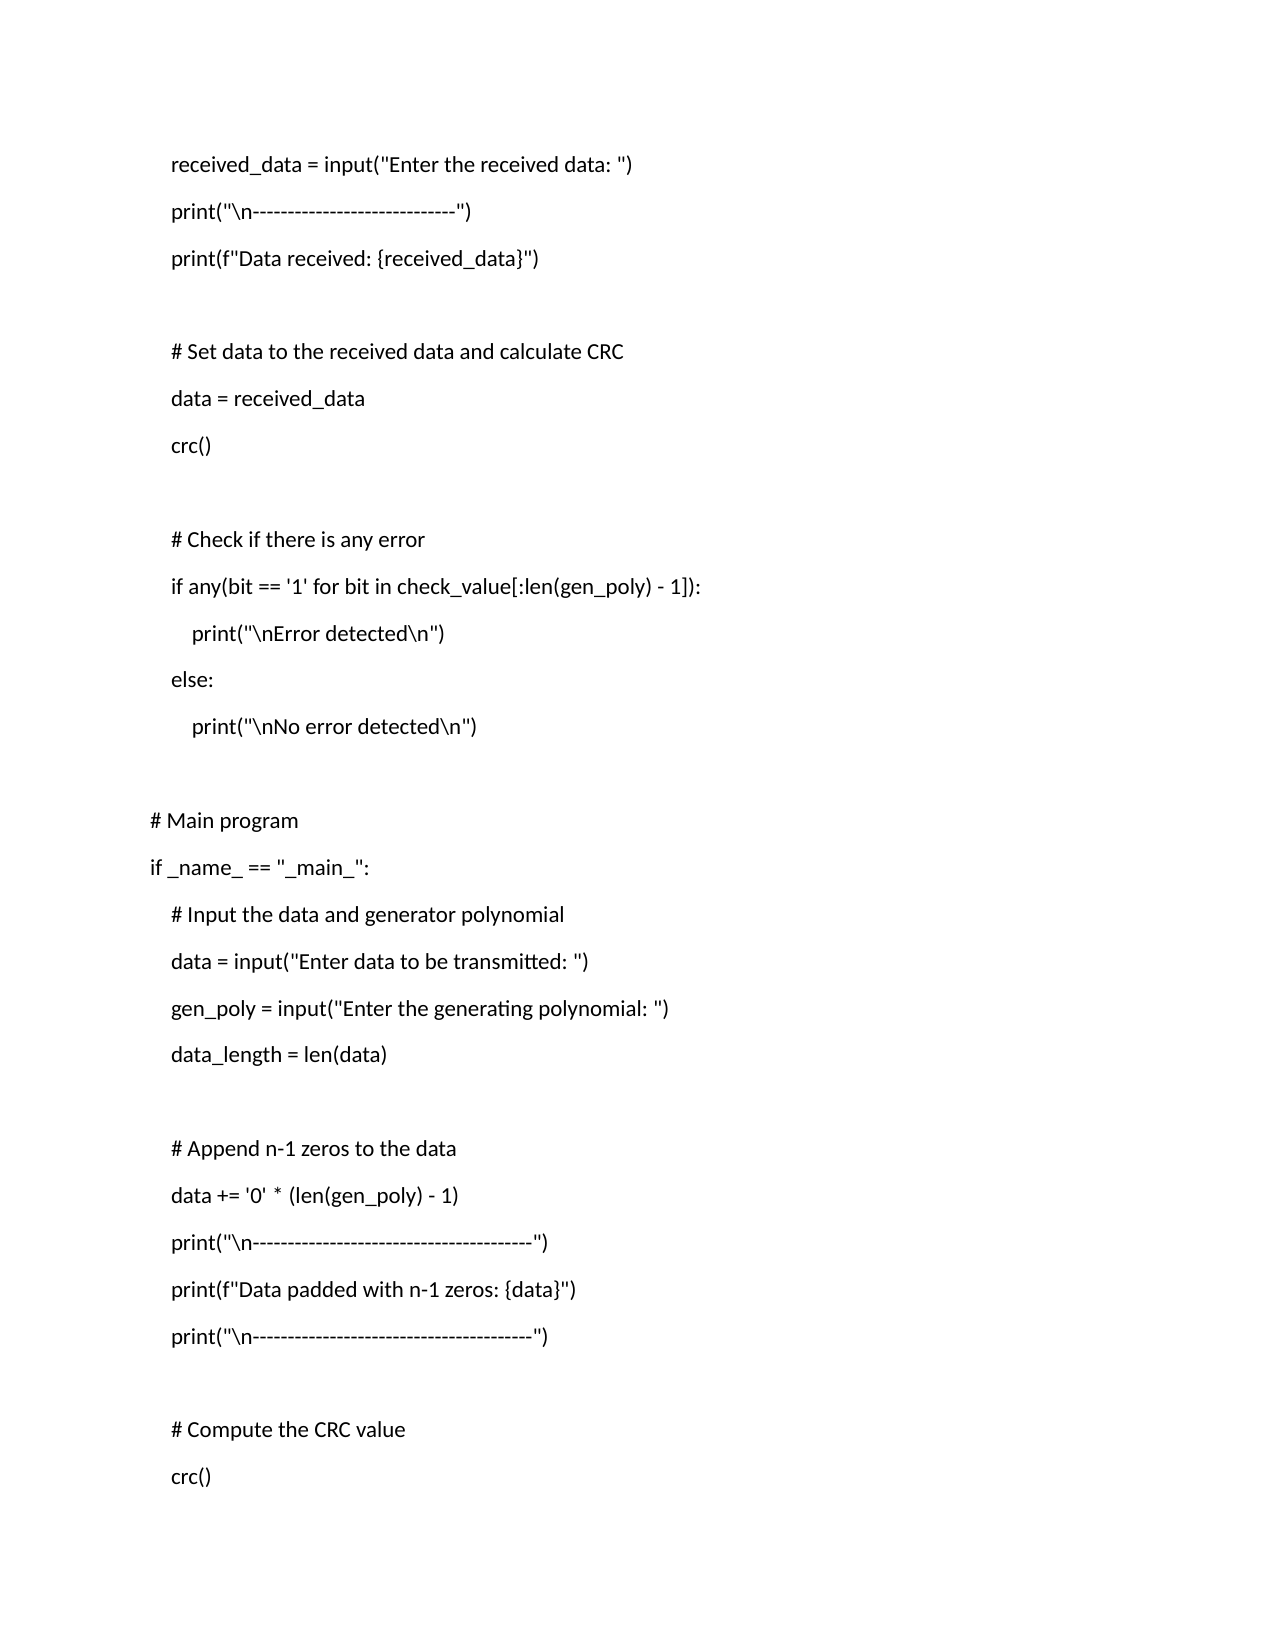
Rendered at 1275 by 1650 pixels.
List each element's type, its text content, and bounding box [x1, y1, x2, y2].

text crc() [150, 1462, 1125, 1491]
text print("\n-----------------------------") [150, 197, 1125, 225]
text data_length = len(data) [150, 1041, 1125, 1069]
text data += '0' * (len(gen_poly) - 1) [150, 1181, 1125, 1209]
text print("\n----------------------------------------") [150, 1228, 1125, 1256]
text data = received_data [150, 384, 1125, 412]
text if _name_ == "_main_": [150, 853, 1125, 881]
text # Input the data and generator polynomial [150, 900, 1125, 928]
text print("\nNo error detected\n") [150, 712, 1125, 741]
text # Main program [150, 806, 1125, 834]
text print("\n----------------------------------------") [150, 1322, 1125, 1350]
text if any(bit == '1' for bit in check_value[:len(gen_poly) - 1]): [150, 572, 1125, 600]
text print(f"Data padded with n-1 zeros: {data}") [150, 1275, 1125, 1303]
text gen_poly = input("Enter the generating polynomial: ") [150, 994, 1125, 1022]
text # Append n-1 zeros to the data [150, 1134, 1125, 1162]
text # Set data to the received data and calculate CRC [150, 337, 1125, 366]
text received_data = input("Enter the received data: ") [150, 150, 1125, 178]
text print(f"Data received: {received_data}") [150, 244, 1125, 272]
text print("\nError detected\n") [150, 619, 1125, 647]
text else: [150, 666, 1125, 694]
text crc() [150, 431, 1125, 459]
text # Compute the CRC value [150, 1416, 1125, 1444]
text data = input("Enter data to be transmitted: ") [150, 947, 1125, 975]
text # Check if there is any error [150, 525, 1125, 553]
